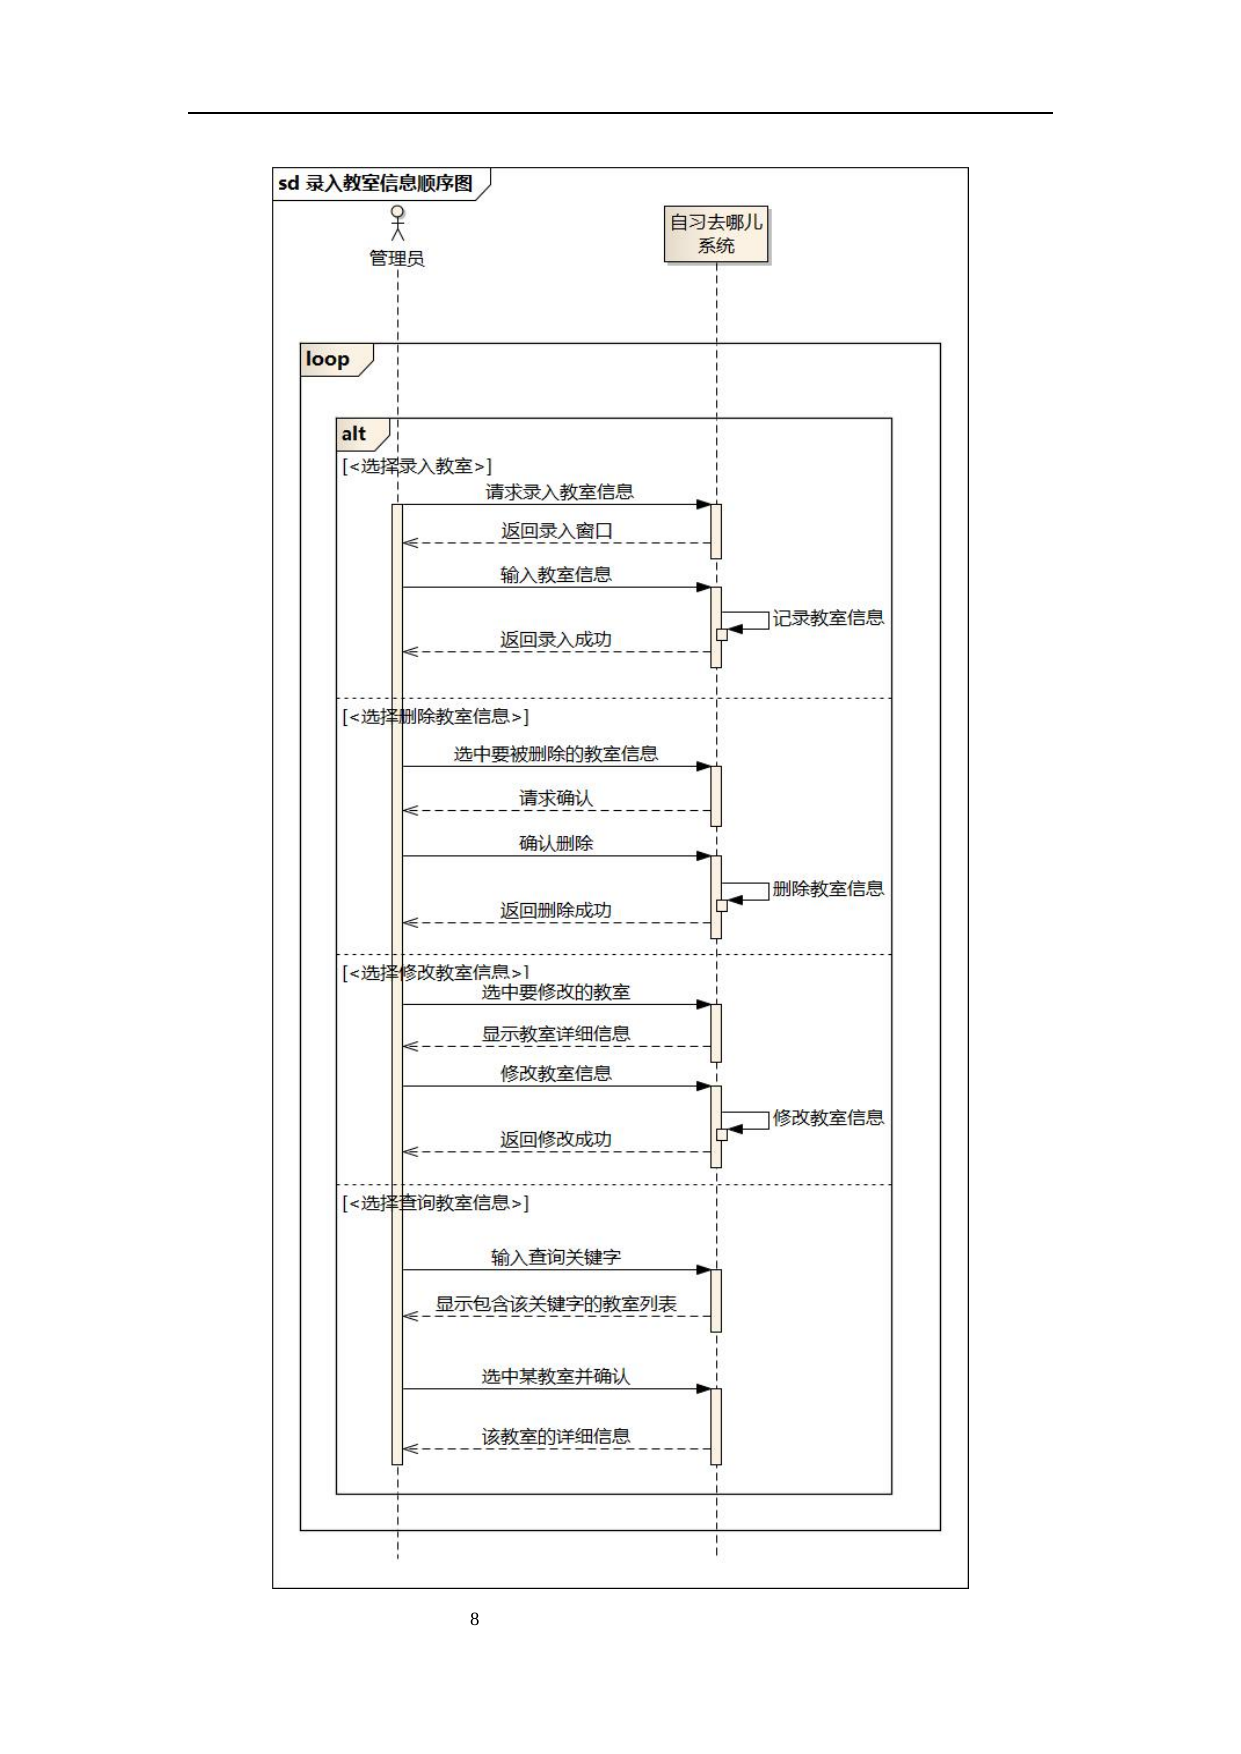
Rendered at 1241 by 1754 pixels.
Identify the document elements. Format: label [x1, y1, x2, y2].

picture [271, 166, 969, 1589]
